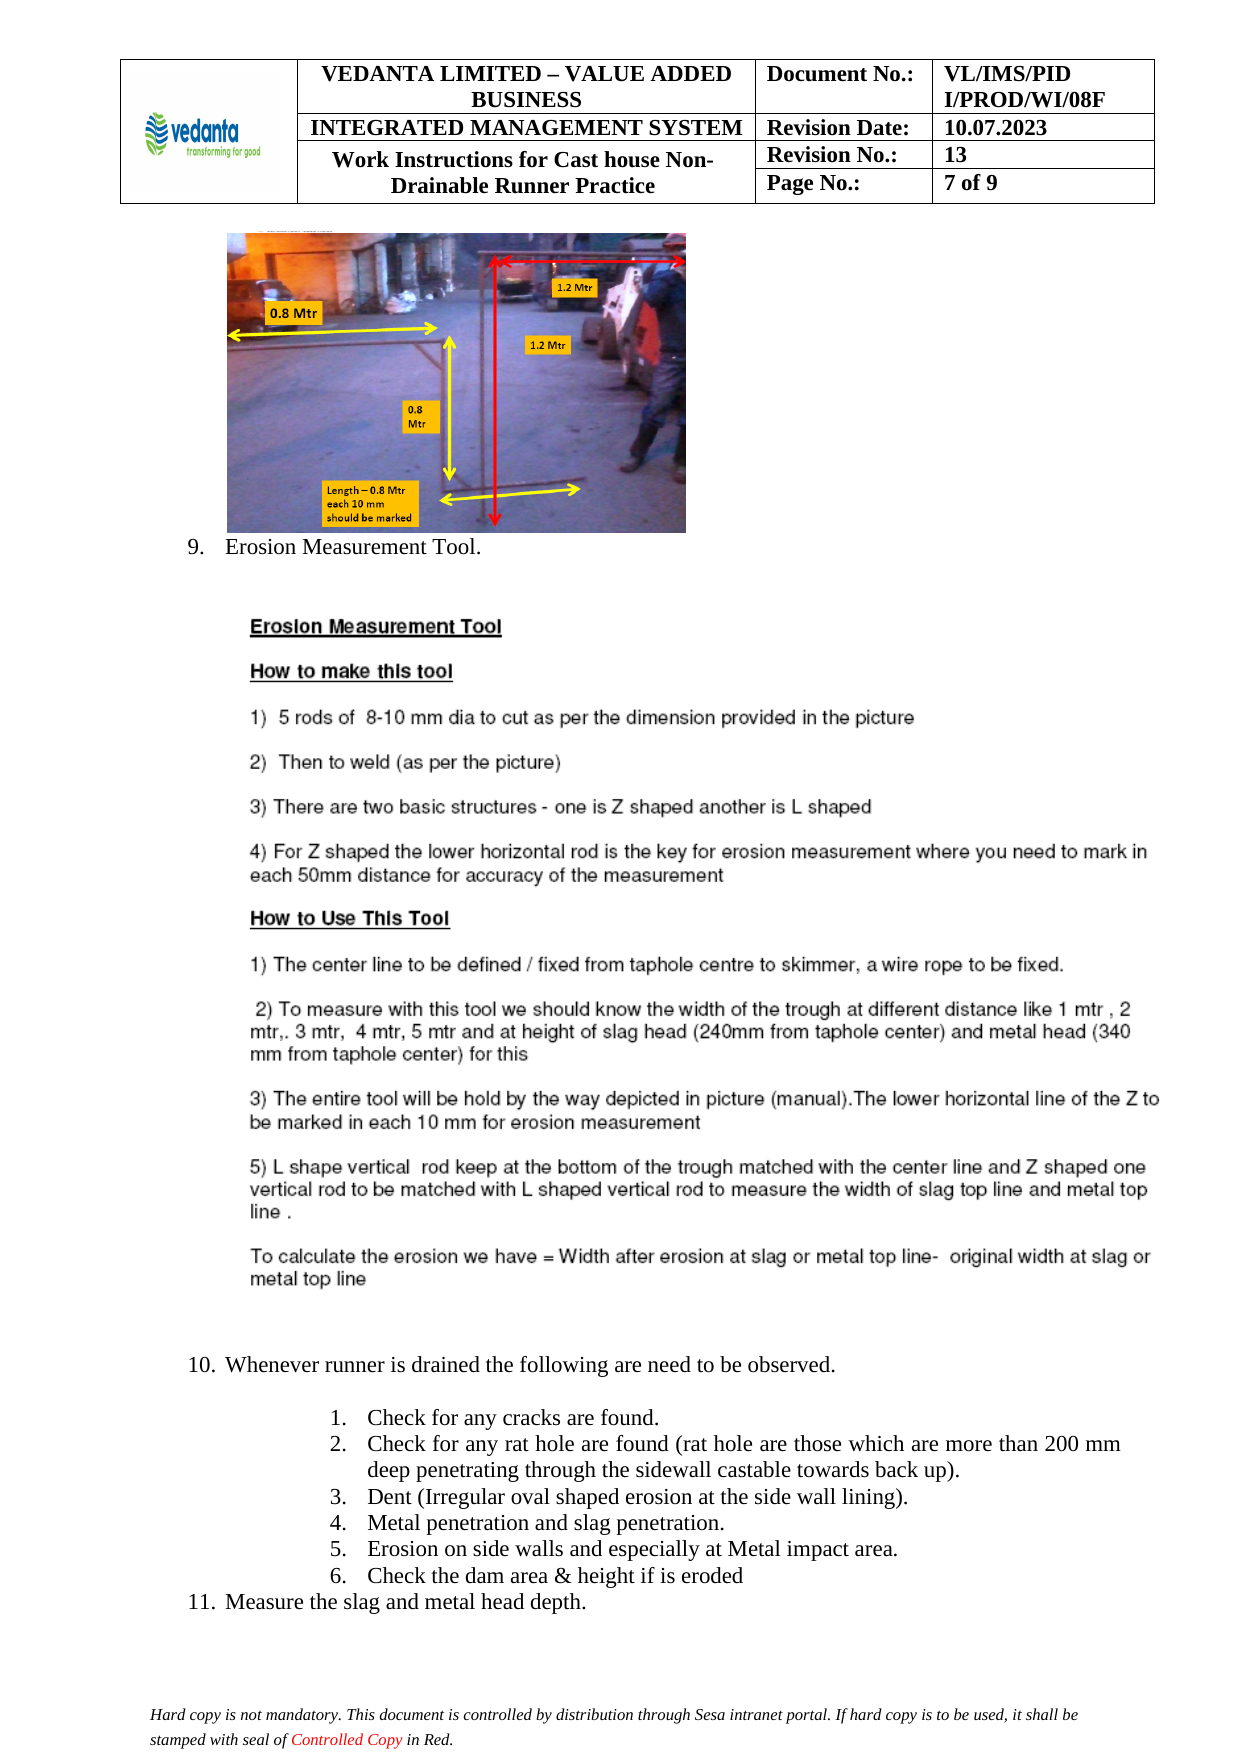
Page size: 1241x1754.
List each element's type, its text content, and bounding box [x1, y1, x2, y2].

list Check the dam area & height if is eroded [329, 1562, 1122, 1588]
list Check for any rat hole are found (rat hole are those which are more than 200 mm deep penetrating through the sidewall castable towards back up). [329, 1430, 1122, 1483]
list Metal penetration and slag penetration. [329, 1509, 1122, 1535]
list Whenever runner is drained the following are need to be observed. [187, 1351, 1122, 1377]
list Erosion on side walls and especially at Metal impact area. [329, 1535, 1122, 1562]
list Check for any cracks are found. [329, 1404, 1122, 1430]
list Dent (Irregular oval shaped erosion at the side wall lining). [329, 1483, 1122, 1509]
picture [126, 72, 281, 191]
list Erosion Measurement Tool. [187, 533, 1122, 559]
list Measure the slag and metal head depth. [187, 1588, 1122, 1614]
